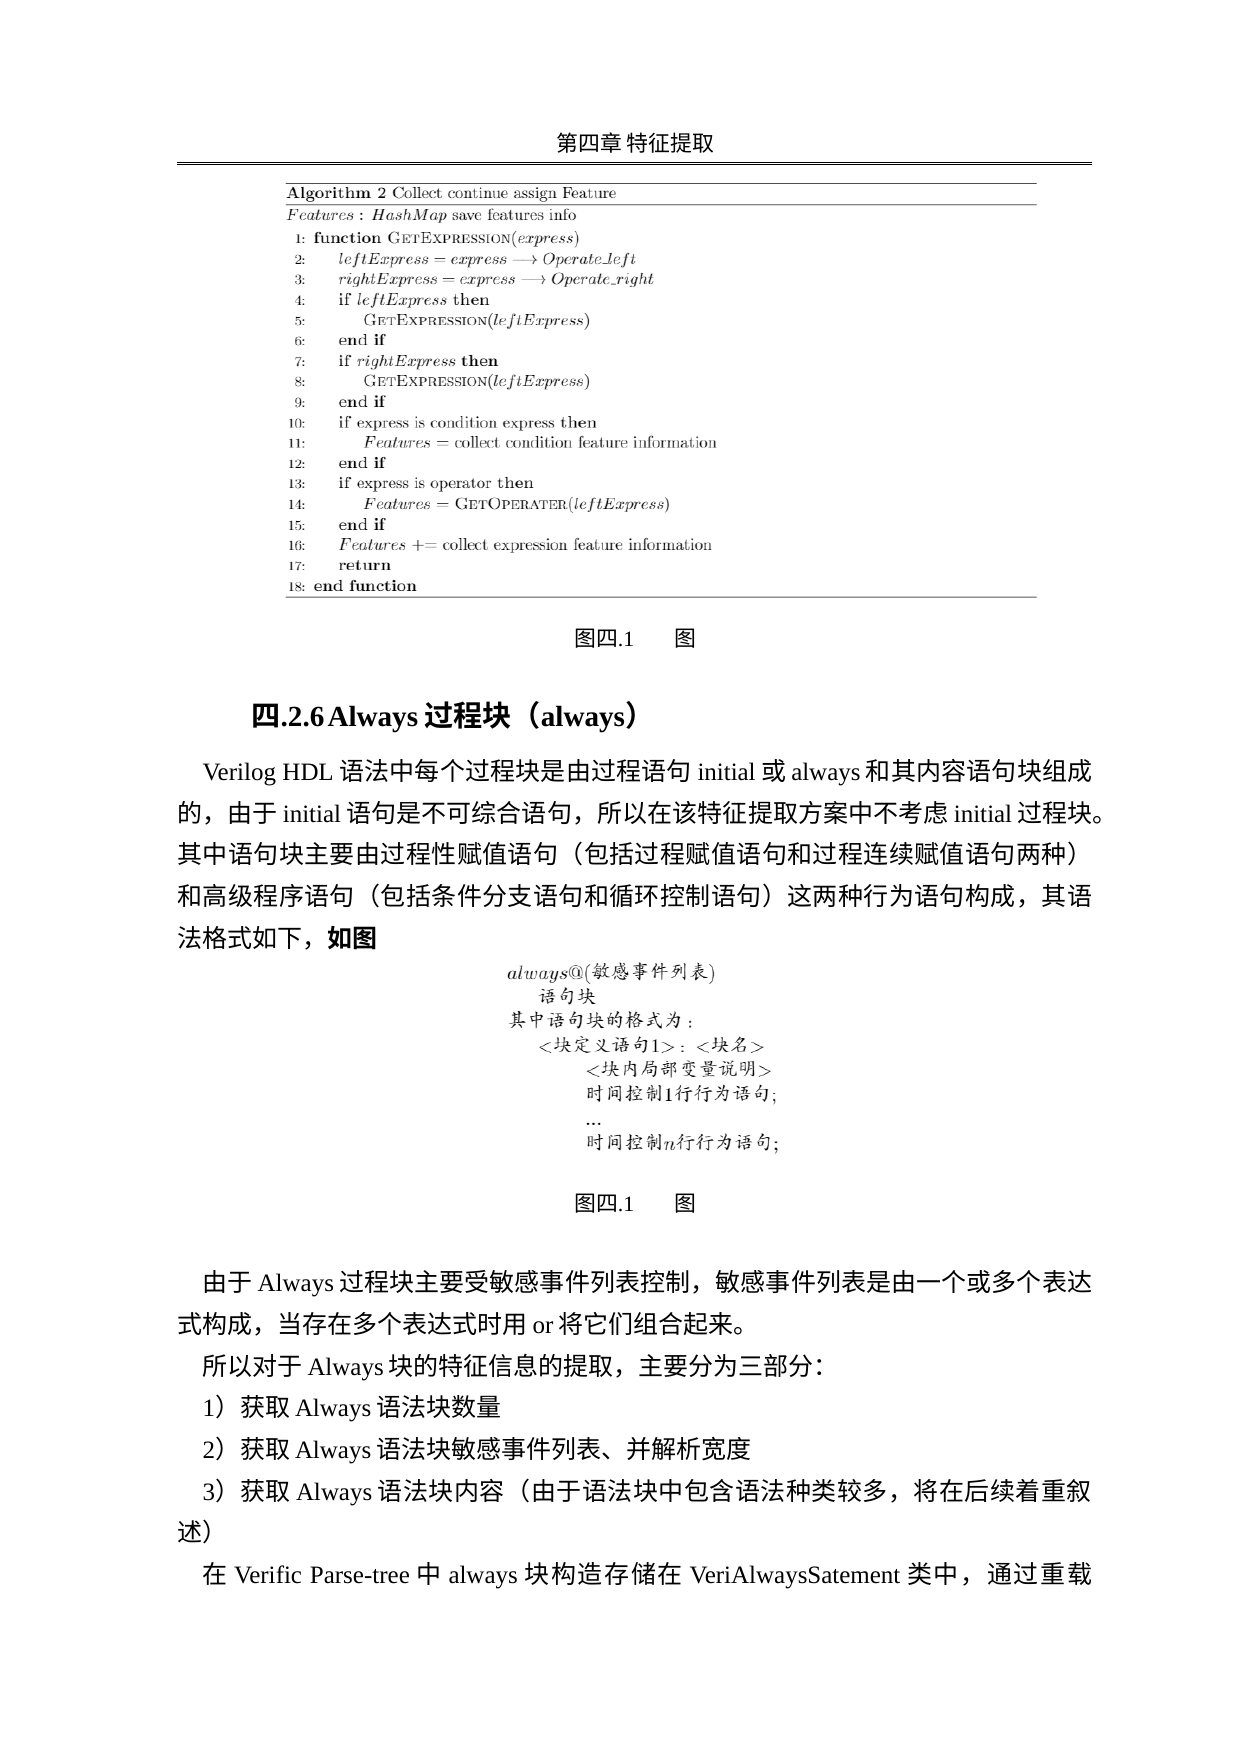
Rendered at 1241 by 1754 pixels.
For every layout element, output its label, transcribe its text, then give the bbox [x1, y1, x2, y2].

picture [491, 955, 804, 1174]
text 图 [177, 1186, 1092, 1218]
subtitle Always过程块（always） [230, 693, 1092, 735]
list 获取Always语法块内容（由于语法块中包含语法种类较多，将在后续着重叙述） [177, 1467, 1092, 1550]
text 由于Always过程块主要受敏感事件列表控制，敏感事件列表是由一个或多个表达式构成，当存在多个表达式时用or将它们组合起来。 [177, 1258, 1092, 1342]
text Verilog HDL语法中每个过程块是由过程语句initial或always和其内容语句块组成的，由于initial语句是不可综合语句，所以在该特征提取方案中不考虑initial过程块。其中语句块主要由过程性赋值语句（包括过程赋值语句和过程连续赋值语句两种）和高级程序语句（包括条件分支语句和循环控制语句）这两种行为语句构成，其语法格式如下，如图 [177, 747, 1092, 956]
text 所以对于Always块的特征信息的提取，主要分为三部分： [177, 1342, 1092, 1383]
list 获取Always语法块敏感事件列表、并解析宽度 [177, 1425, 1092, 1467]
text 图 [177, 621, 1092, 652]
list 获取Always语法块数量 [177, 1383, 1092, 1425]
picture [271, 177, 1049, 608]
